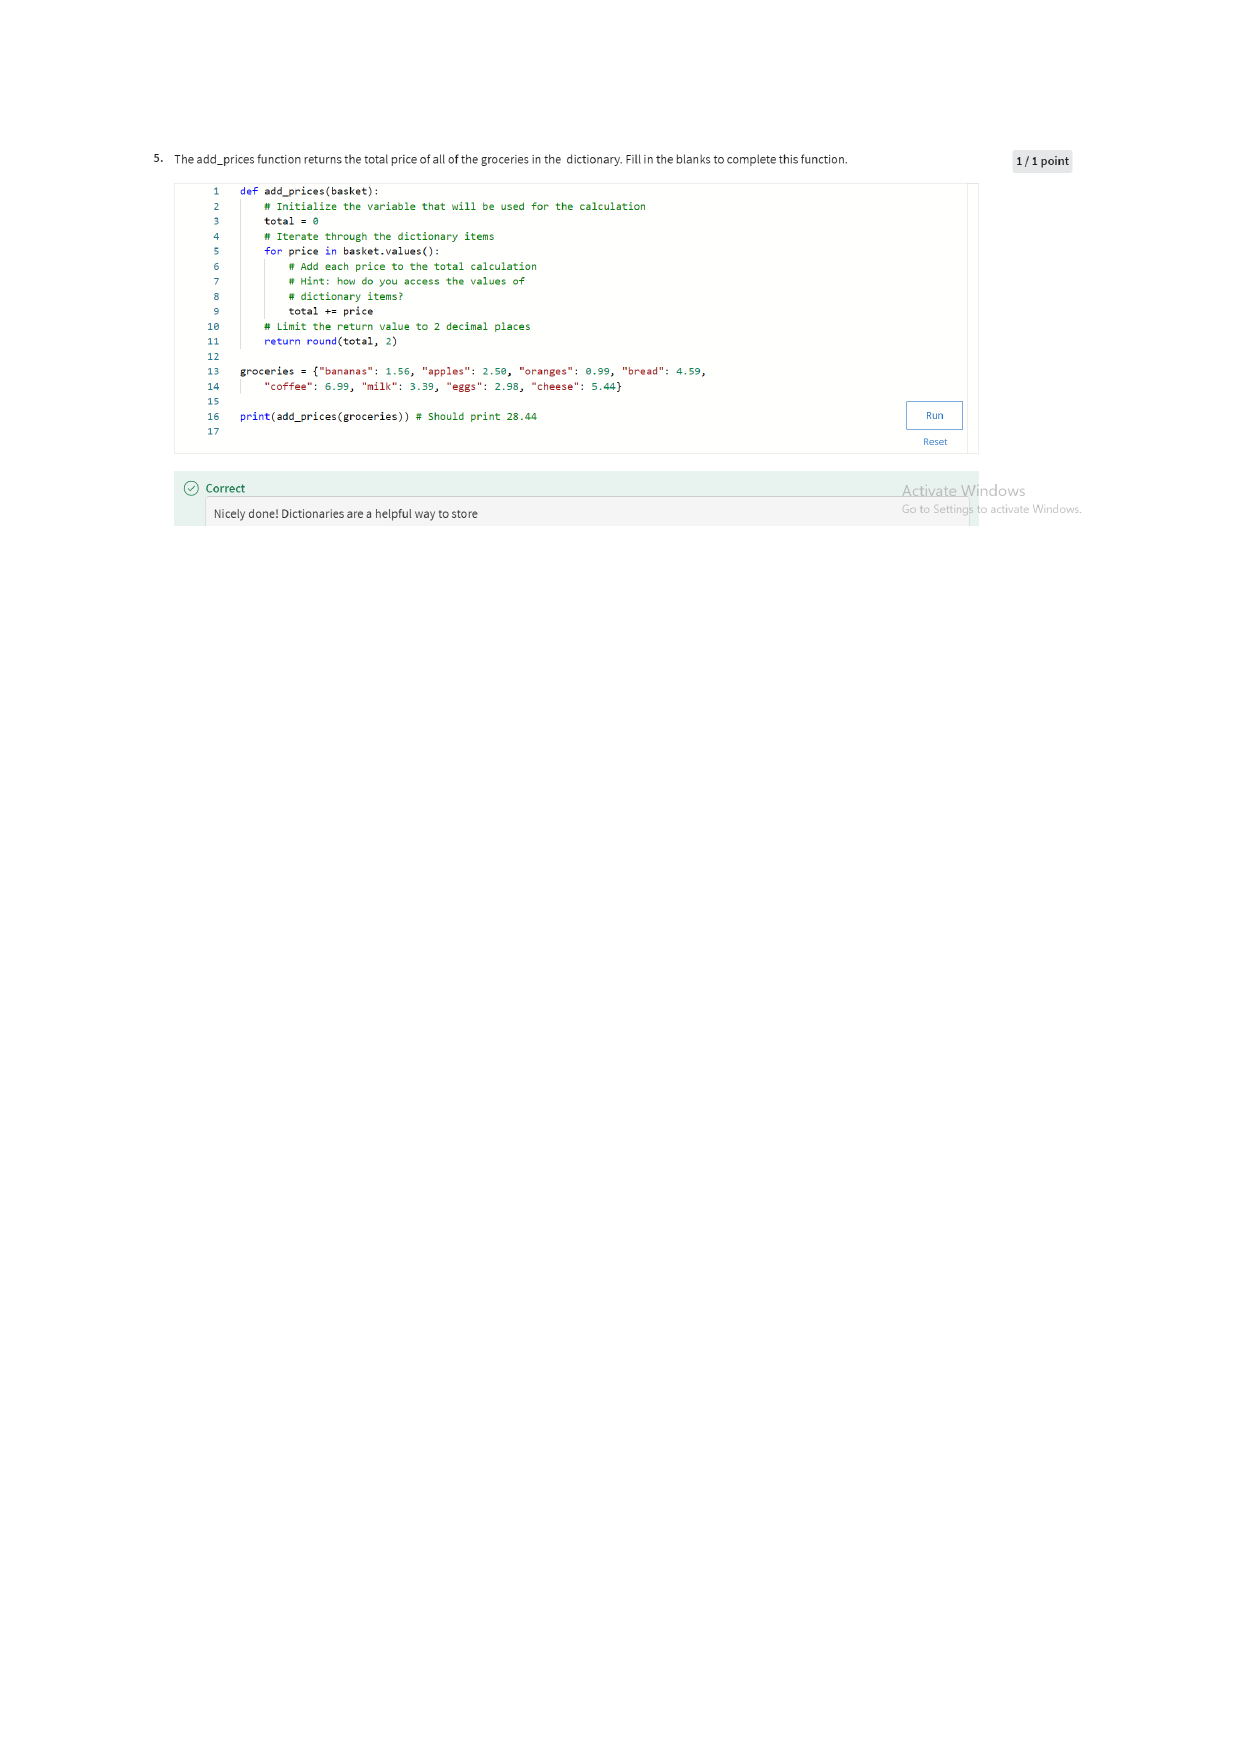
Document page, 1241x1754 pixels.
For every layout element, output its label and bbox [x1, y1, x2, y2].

picture [150, 150, 1091, 526]
